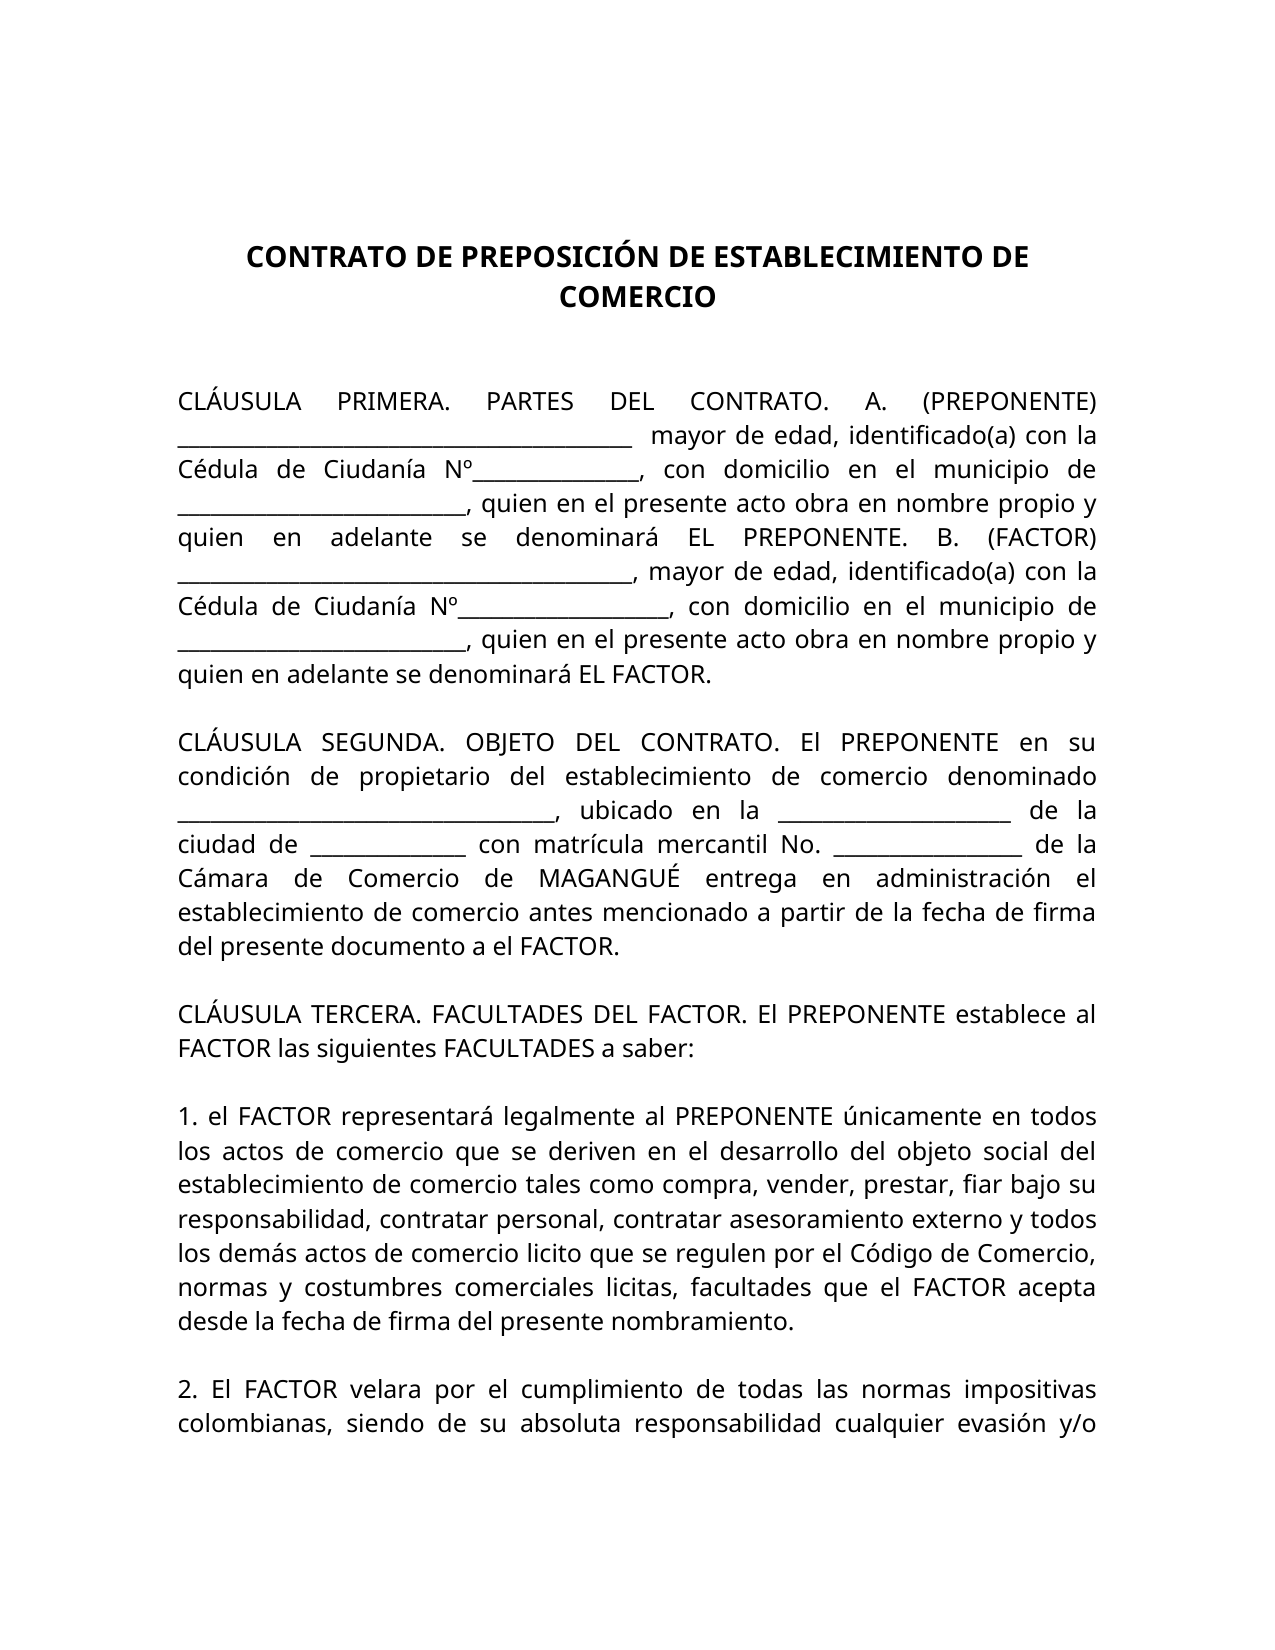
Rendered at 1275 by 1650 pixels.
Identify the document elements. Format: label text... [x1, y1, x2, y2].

text CLÁUSULA SEGUNDA. OBJETO DEL CONTRATO. El PREPONENTE en su condición de propietario del establecimiento de comercio denominado __________________________________, ubicado en la _____________________ de la ciudad de ______________ con matrícula mercantil No. _________________ de la Cámara de Comercio de MAGANGUÉ entrega en administración el establecimiento de comercio antes mencionado a partir de la fecha de firma del presente documento a el FACTOR. [177, 724, 1098, 963]
text CLÁUSULA PRIMERA. PARTES DEL CONTRATO. A. (PREPONENTE) _________________________________________ mayor de edad, identificado(a) con la Cédula de Ciudanía Nº_______________, con domicilio en el municipio de __________________________, quien en el presente acto obra en nombre propio y quien en adelante se denominará EL PREPONENTE. B. (FACTOR) _________________________________________, mayor de edad, identificado(a) con la Cédula de Ciudanía Nº___________________, con domicilio en el municipio de __________________________, quien en el presente acto obra en nombre propio y quien en adelante se denominará EL FACTOR. [177, 384, 1098, 690]
text CLÁUSULA TERCERA. FACULTADES DEL FACTOR. El PREPONENTE establece al FACTOR las siguientes FACULTADES a saber: [177, 997, 1098, 1065]
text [177, 1372, 1098, 1440]
text 1. el FACTOR representará legalmente al PREPONENTE únicamente en todos los actos de comercio que se deriven en el desarrollo del objeto social del establecimiento de comercio tales como compra, vender, prestar, fiar bajo su responsabilidad, contratar personal, contratar asesoramiento externo y todos los demás actos de comercio licito que se regulen por el Código de Comercio, normas y costumbres comerciales licitas, facultades que el FACTOR acepta desde la fecha de firma del presente nombramiento. [177, 1099, 1098, 1337]
text CONTRATO DE PREPOSICIÓN DE ESTABLECIMIENTO DE COMERCIO [177, 236, 1098, 316]
